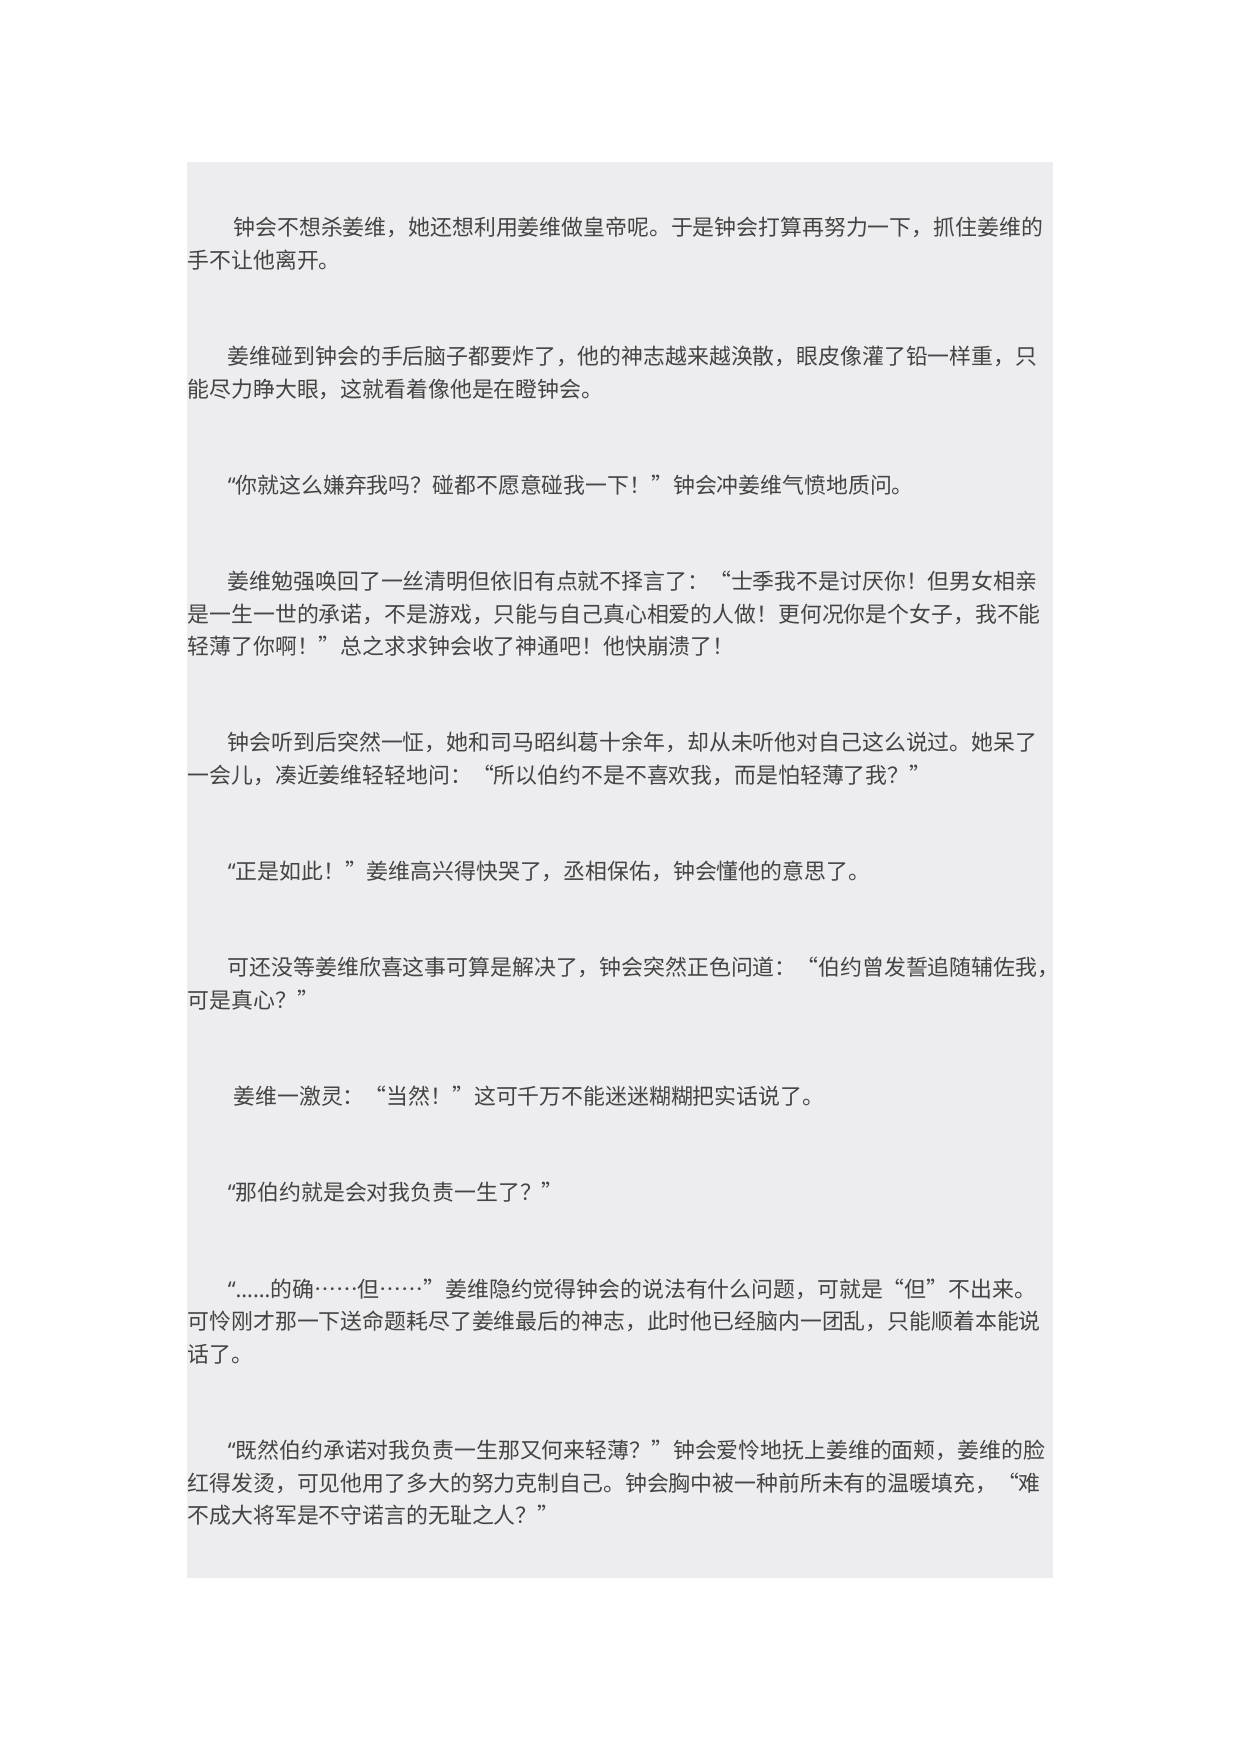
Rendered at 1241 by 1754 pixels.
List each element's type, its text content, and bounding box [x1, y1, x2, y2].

text “既然伯约承诺对我负责一生那又何来轻薄？”钟会爱怜地抚上姜维的面颊，姜维的脸红得发烫，可见他用了多大的努力克制自己。钟会胸中被一种前所未有的温暖填充，“难不成大将军是不守诺言的无耻之人？” [187, 1433, 1053, 1530]
text “……的确……但……”姜维隐约觉得钟会的说法有什么问题，可就是“但”不出来。可怜刚才那一下送命题耗尽了姜维最后的神志，此时他已经脑内一团乱，只能顺着本能说话了。 [187, 1271, 1053, 1369]
text 可还没等姜维欣喜这事可算是解决了，钟会突然正色问道：“伯约曾发誓追随辅佐我，可是真心？” [187, 950, 1053, 1015]
text 姜维勉强唤回了一丝清明但依旧有点就不择言了：“士季我不是讨厌你！但男女相亲是一生一世的承诺，不是游戏，只能与自己真心相爱的人做！更何况你是个女子，我不能轻薄了你啊！”总之求求钟会收了神通吧！他快崩溃了！ [187, 564, 1053, 661]
text 钟会听到后突然一怔，她和司马昭纠葛十余年，却从未听他对自己这么说过。她呆了一会儿，凑近姜维轻轻地问：“所以伯约不是不喜欢我，而是怕轻薄了我？” [187, 725, 1053, 790]
text “正是如此！”姜维高兴得快哭了，丞相保佑，钟会懂他的意思了。 [187, 854, 1053, 886]
text 钟会不想杀姜维，她还想利用姜维做皇帝呢。于是钟会打算再努力一下，抓住姜维的手不让他离开。 [187, 210, 1053, 275]
text 姜维碰到钟会的手后脑子都要炸了，他的神志越来越涣散，眼皮像灌了铅一样重，只能尽力睁大眼，这就看着像他是在瞪钟会。 [187, 339, 1053, 404]
text “那伯约就是会对我负责一生了？” [187, 1175, 1053, 1208]
text “你就这么嫌弃我吗？碰都不愿意碰我一下！”钟会冲姜维气愤地质问。 [187, 468, 1053, 500]
text 姜维一激灵：“当然！”这可千万不能迷迷糊糊把实话说了。 [187, 1079, 1053, 1111]
